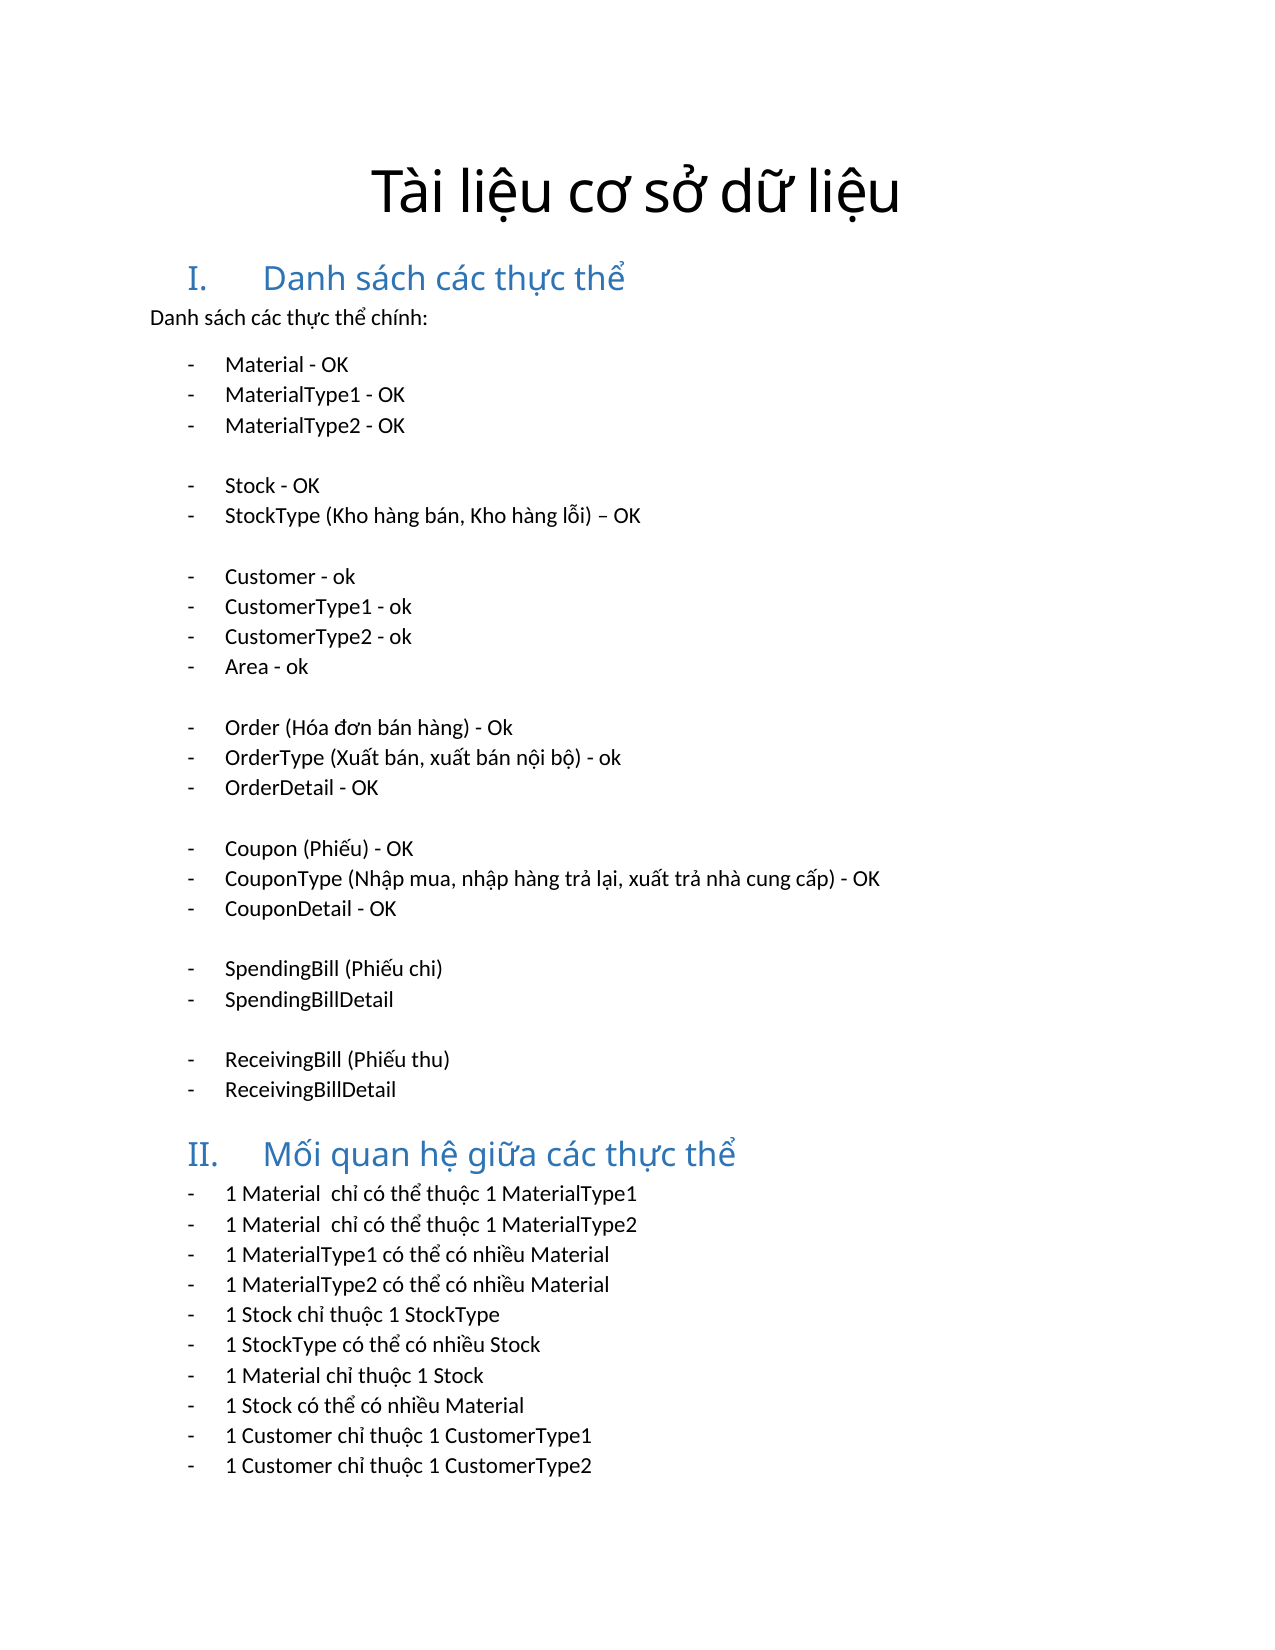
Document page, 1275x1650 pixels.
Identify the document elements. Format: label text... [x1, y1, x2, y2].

list Area - ok [187, 652, 1125, 680]
list ReceivingBill (Phiếu thu) [187, 1045, 1125, 1073]
text Danh sách các thực thể chính: [150, 303, 1125, 331]
list OrderDetail - OK [187, 773, 1125, 801]
list StockType (Kho hàng bán, Kho hàng lỗi) – OK [187, 501, 1125, 529]
list 1 Customer chỉ thuộc 1 CustomerType1 [187, 1421, 1125, 1449]
list Stock - OK [187, 471, 1125, 499]
list CouponType (Nhập mua, nhập hàng trả lại, xuất trả nhà cung cấp) - OK [187, 864, 1125, 892]
list 1 MaterialType2 có thể có nhiều Material [187, 1270, 1125, 1298]
list Customer - ok [187, 562, 1125, 590]
subtitle Mối quan hệ giữa các thực thể [187, 1131, 1125, 1176]
list Material - OK [187, 350, 1125, 378]
list Coupon (Phiếu) - OK [187, 834, 1125, 862]
list 1 Stock chỉ thuộc 1 StockType [187, 1300, 1125, 1328]
list OrderType (Xuất bán, xuất bán nội bộ) - ok [187, 743, 1125, 771]
list 1 Material chỉ có thể thuộc 1 MaterialType2 [187, 1210, 1125, 1238]
list 1 Stock có thể có nhiều Material [187, 1391, 1125, 1419]
list 1 Customer chỉ thuộc 1 CustomerType2 [187, 1451, 1125, 1479]
list CustomerType1 - ok [187, 592, 1125, 620]
list MaterialType1 - OK [187, 381, 1125, 408]
list CouponDetail - OK [187, 894, 1125, 922]
list CustomerType2 - ok [187, 622, 1125, 650]
list 1 Material chỉ có thể thuộc 1 MaterialType1 [187, 1179, 1125, 1207]
list SpendingBillDetail [187, 985, 1125, 1013]
list MaterialType2 - OK [187, 411, 1125, 439]
list ReceivingBillDetail [187, 1075, 1125, 1103]
list SpendingBill (Phiếu chi) [187, 954, 1125, 982]
subtitle Danh sách các thực thể [187, 254, 1125, 300]
title Tài liệu cơ sở dữ liệu [150, 150, 1125, 229]
list 1 StockType có thể có nhiều Stock [187, 1331, 1125, 1358]
list 1 Material chỉ thuộc 1 Stock [187, 1361, 1125, 1389]
list 1 MaterialType1 có thể có nhiều Material [187, 1240, 1125, 1268]
list Order (Hóa đơn bán hàng) - Ok [187, 713, 1125, 741]
